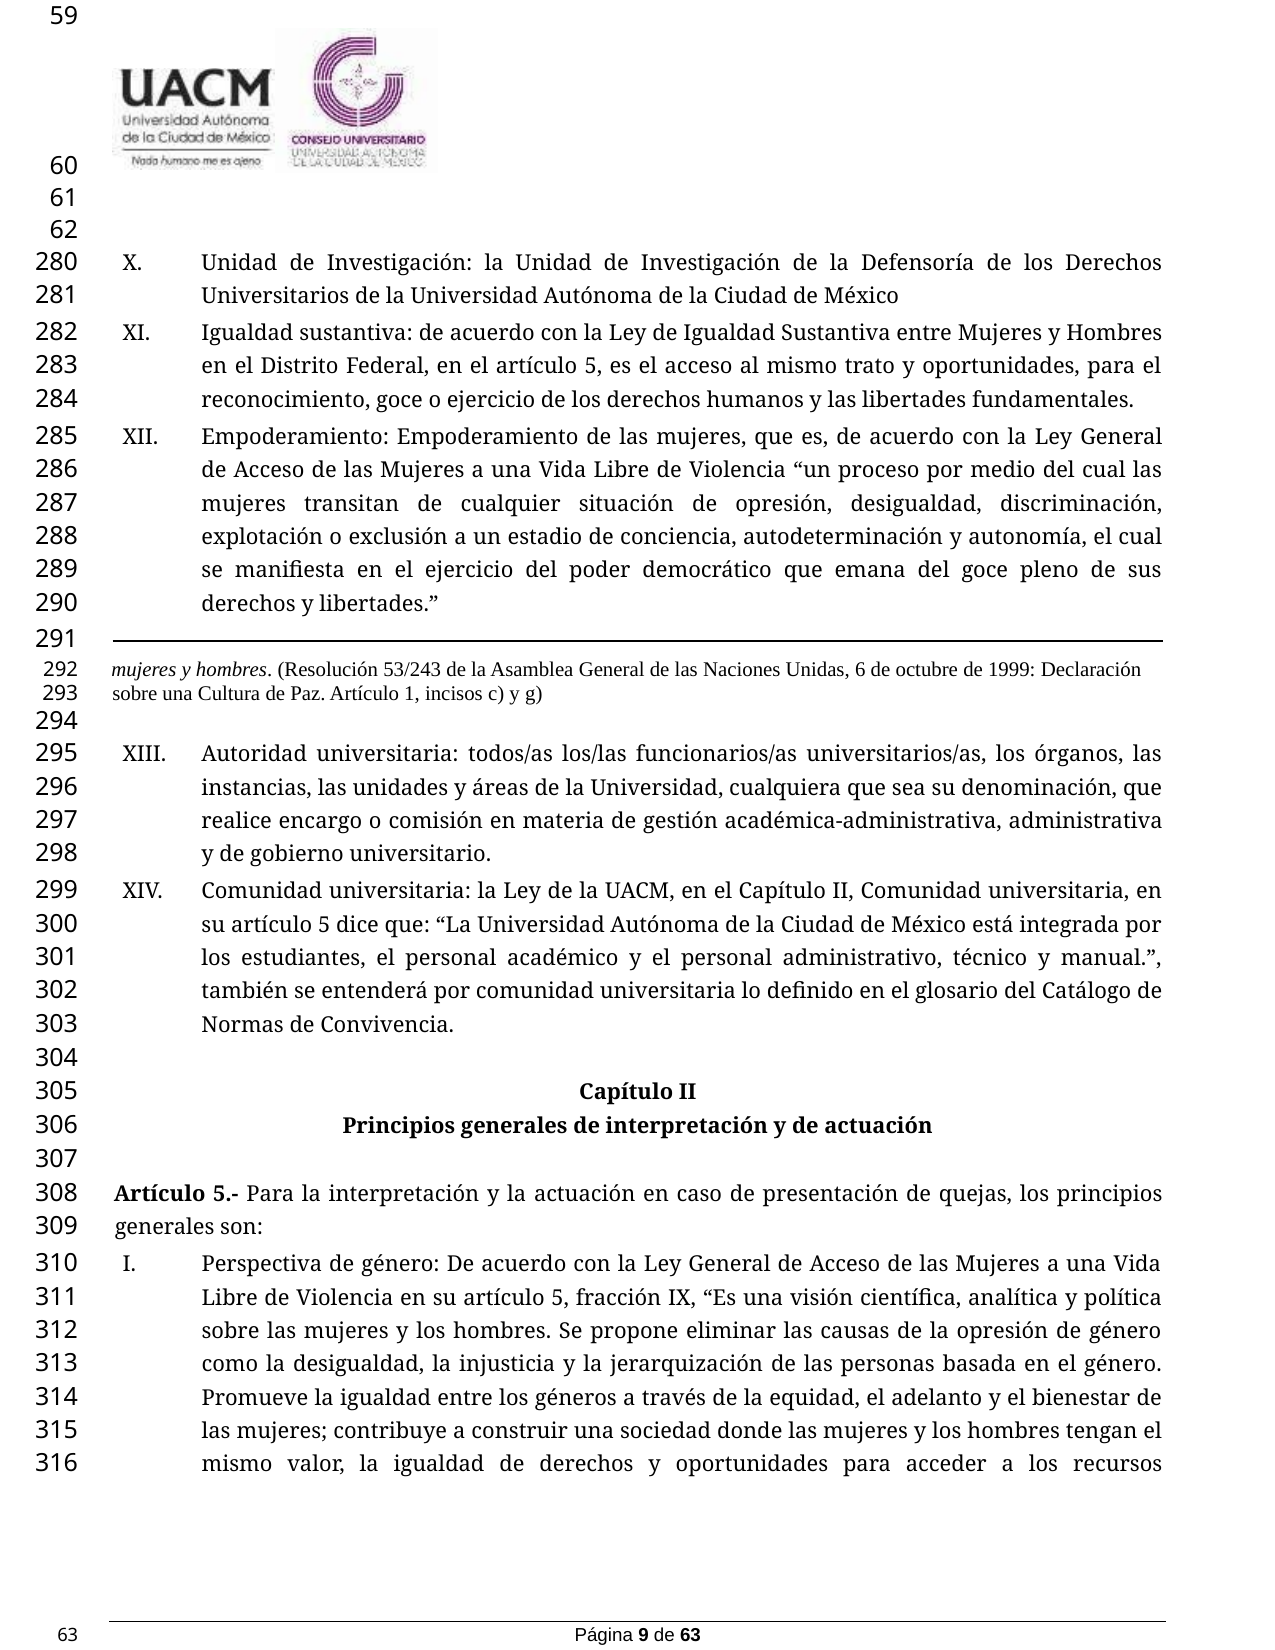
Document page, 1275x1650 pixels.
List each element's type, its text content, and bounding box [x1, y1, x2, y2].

text Principios generales de interpretación y de actuación [144, 1110, 1131, 1140]
list Comunidad universitaria: la Ley de la UACM, en el Capítulo II, Comunidad universitaria, en su artículo 5 dice que: “La Universidad Autónoma de la Ciudad de México está integrada por los estudiantes, el personal académico y el personal administrativo, técnico y manual.”, también se entenderá por comunidad universitaria lo definido en el glosario del Catálogo de Normas de Convivencia. [122, 875, 1163, 1038]
text Artículo 5.- Para la interpretación y la actuación en caso de presentación de quejas, los principios generales son: [113, 1178, 1163, 1241]
list Empoderamiento: Empoderamiento de las mujeres, que es, de acuerdo con la Ley General de Acceso de las Mujeres a una Vida Libre de Violencia “un proceso por medio del cual las mujeres transitan de cualquier situación de opresión, desigualdad, discriminación, explotación o exclusión a un estadio de conciencia, autodeterminación y autonomía, el cual se manifiesta en el ejercicio del poder democrático que emana del goce pleno de sus derechos y libertades.” [122, 421, 1163, 617]
text Capítulo II [144, 1076, 1131, 1106]
text mujeres y hombres. (Resolución 53/243 de la Asamblea General de las Naciones Unidas, 6 de octubre de 1999: Declaración sobre una Cultura de Paz. Artículo 1, incisos c) y g) [111, 657, 1169, 705]
picture [112, 28, 438, 173]
list Igualdad sustantiva: de acuerdo con la Ley de Igualdad Sustantiva entre Mujeres y Hombres en el Distrito Federal, en el artículo 5, es el acceso al mismo trato y oportunidades, para el reconocimiento, goce o ejercicio de los derechos humanos y las libertades fundamentales. [122, 317, 1163, 414]
list Autoridad universitaria: todos/as los/las funcionarios/as universitarios/as, los órganos, las instancias, las unidades y áreas de la Universidad, cualquiera que sea su denominación, que realice encargo o comisión en materia de gestión académica-administrativa, administrativa y de gobierno universitario. [122, 738, 1163, 868]
list Unidad de Investigación: la Unidad de Investigación de la Defensoría de los Derechos Universitarios de la Universidad Autónoma de la Ciudad de México [122, 247, 1163, 310]
